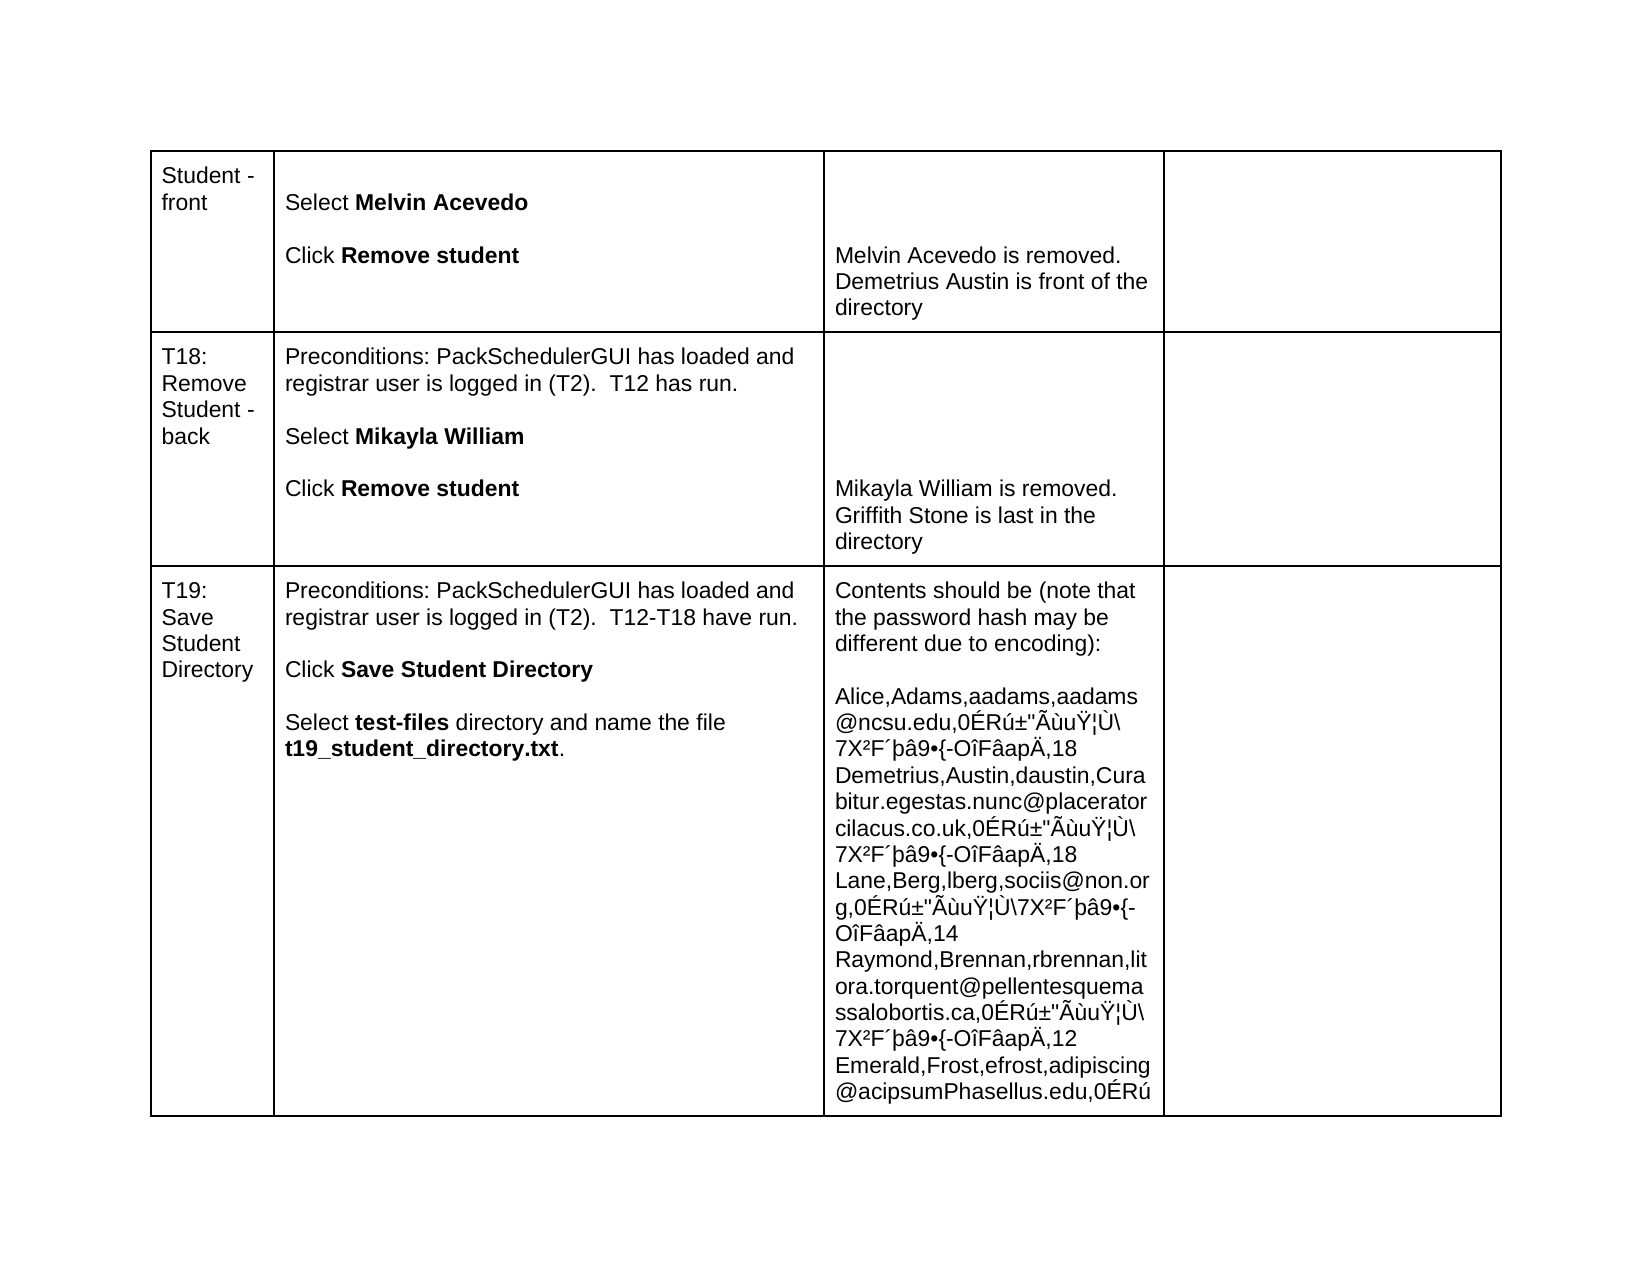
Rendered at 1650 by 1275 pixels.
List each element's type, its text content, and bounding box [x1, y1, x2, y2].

table_cell T19: Save Student Directory [152, 567, 273, 1115]
table_cell [1165, 333, 1500, 565]
table_cell Mikayla William is removed. Griffith Stone is last in the directory [825, 333, 1163, 565]
table_cell T17: Remove Student - front [152, 152, 273, 331]
table_cell Preconditions: PackSchedulerGUI has loaded and registrar user is logged in (T2). T12 has run. Select Mikayla William Click Remove student [275, 333, 823, 565]
table_cell Melvin Acevedo is removed. Demetrius Austin is front of the directory [825, 152, 1163, 331]
table_cell Preconditions: PackSchedulerGUI has loaded and registrar user is logged in (T2). T14 has run. Select Melvin Acevedo Click Remove student [275, 152, 823, 331]
table_cell [1165, 152, 1500, 331]
table_cell [1165, 567, 1500, 1115]
table_cell T18: Remove Student - back [152, 333, 273, 565]
